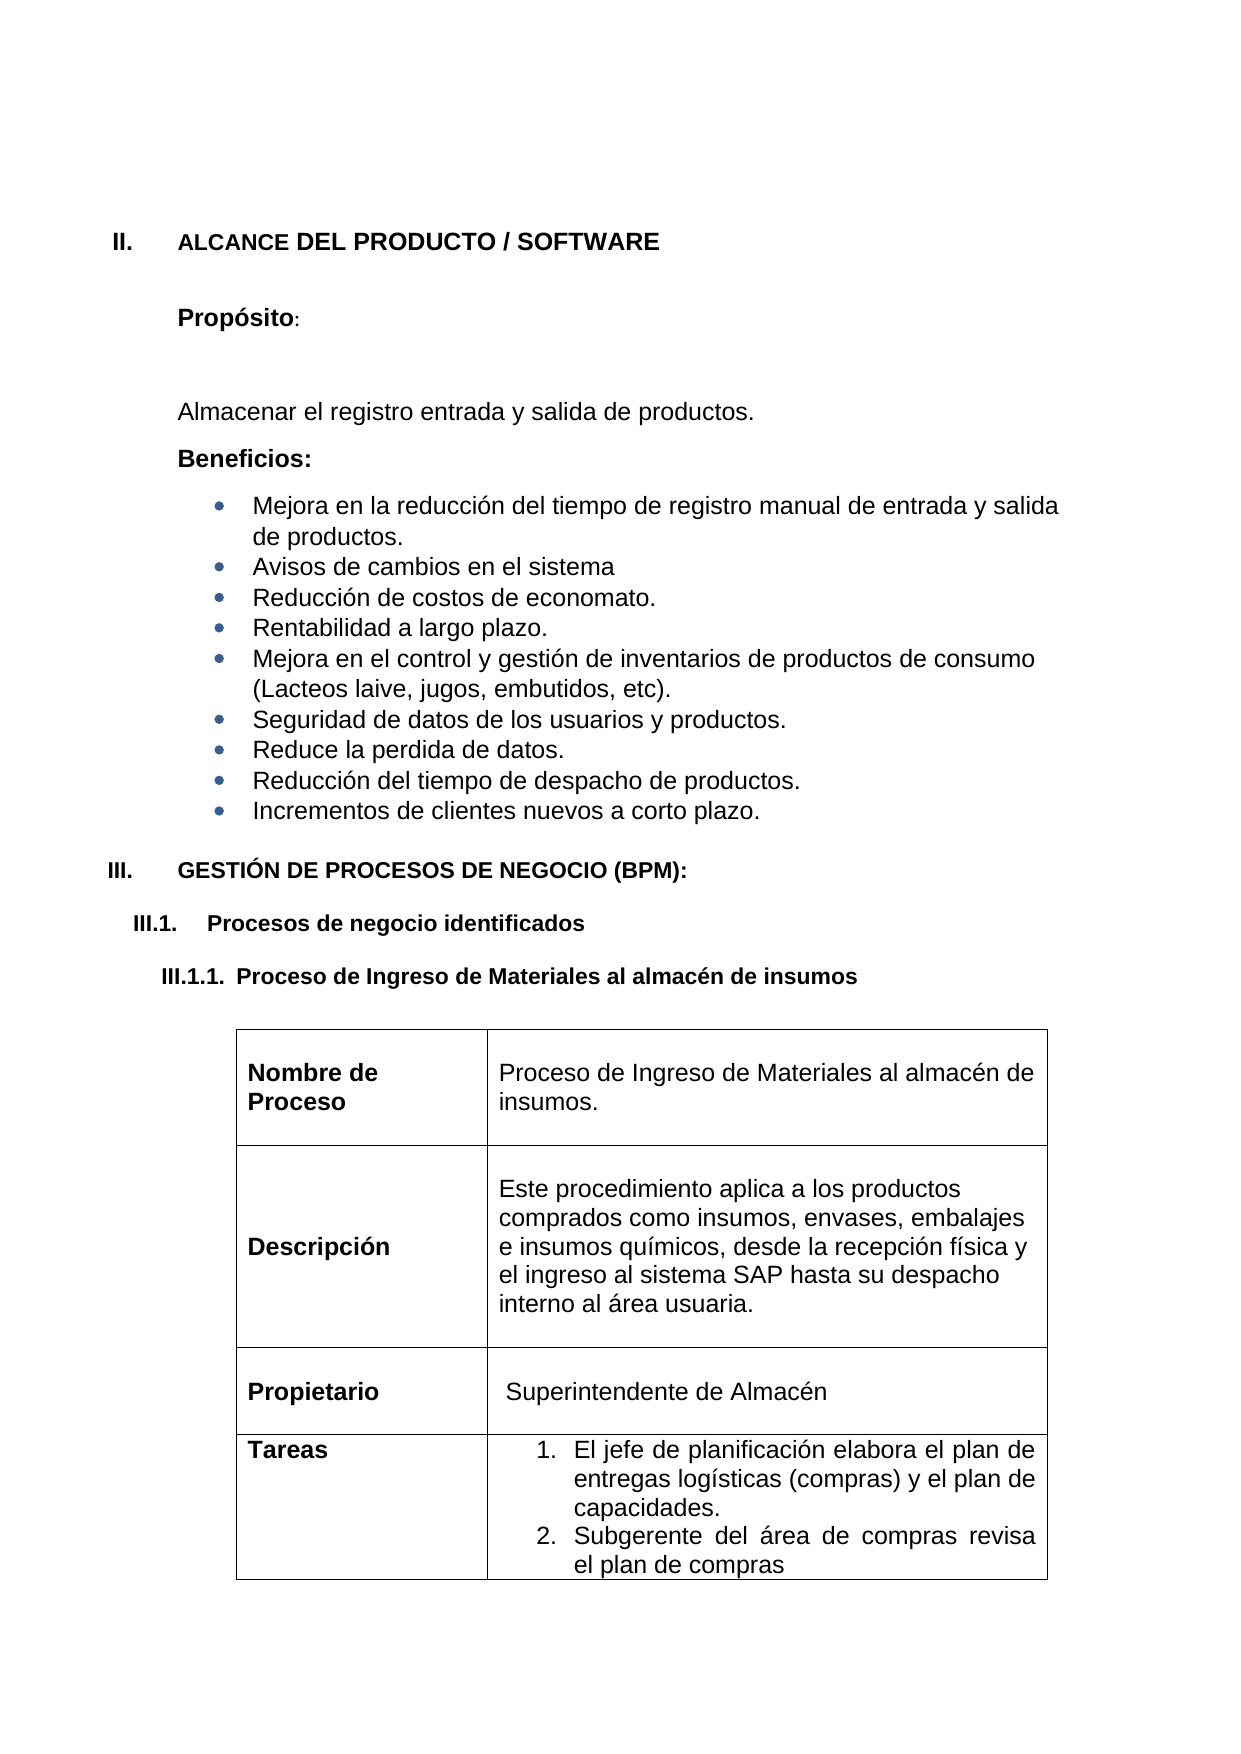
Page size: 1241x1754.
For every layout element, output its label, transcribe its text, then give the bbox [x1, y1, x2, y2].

list Reduce la perdida de datos. [215, 735, 1063, 764]
list Avisos de cambios en el sistema [215, 552, 1063, 581]
table_header Proceso de Ingreso de Materiales al almacén de insumos. [488, 1030, 1047, 1144]
list Rentabilidad a largo plazo. [215, 613, 1063, 642]
table_header Nombre de Proceso [237, 1030, 487, 1144]
table_cell Superintendente de Almacén [488, 1348, 1047, 1434]
text Almacenar el registro entrada y salida de productos. [177, 397, 1063, 426]
list Mejora en el control y gestión de inventarios de productos de consumo (Lacteos laive, jugos, embutidos, etc). [215, 644, 1063, 703]
text Beneficios: [177, 444, 1063, 473]
table_cell Tareas [237, 1435, 487, 1579]
list Incrementos de clientes nuevos a corto plazo. [215, 796, 1063, 825]
list Mejora en la reducción del tiempo de registro manual de entrada y salida de productos. [215, 491, 1063, 551]
table_cell Propietario [237, 1348, 487, 1434]
list Seguridad de datos de los usuarios y productos. [215, 705, 1063, 733]
list Proceso de Ingreso de Materiales al almacén de insumos [161, 963, 1063, 989]
list Procesos de negocio identificados [133, 910, 1063, 936]
list Reducción de costos de economato. [215, 583, 1063, 612]
text Propósito: [177, 302, 1063, 332]
list ALCANCE DEL PRODUCTO / SOFTWARE [133, 227, 1063, 255]
table_cell Descripción [237, 1146, 487, 1347]
list GESTIÓN DE PROCESOS DE NEGOCIO (BPM): [133, 857, 1063, 883]
table_cell Este procedimiento aplica a los productos comprados como insumos, envases, embalajes e insumos químicos, desde la recepción física y el ingreso al sistema SAP hasta su despacho interno al área usuaria. [488, 1146, 1047, 1347]
list Reducción del tiempo de despacho de productos. [215, 766, 1063, 794]
